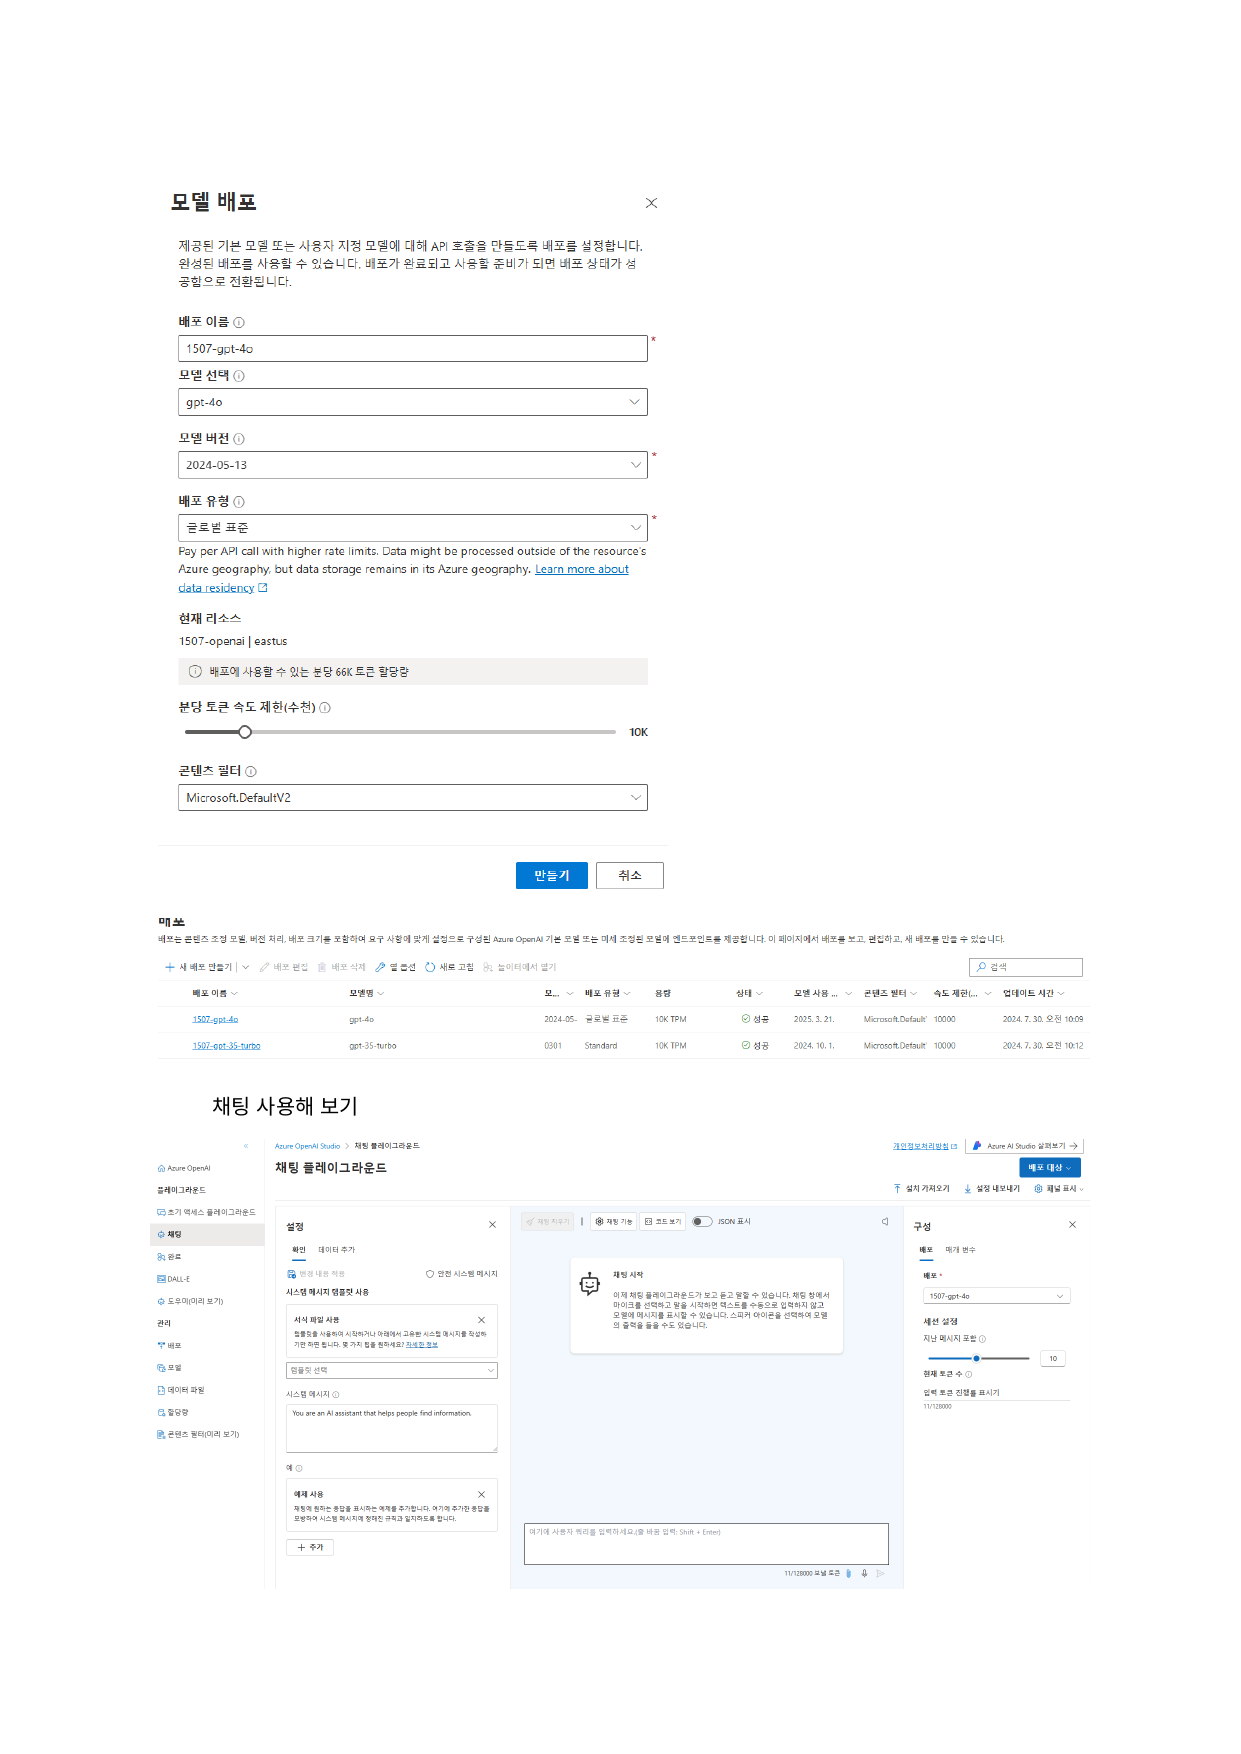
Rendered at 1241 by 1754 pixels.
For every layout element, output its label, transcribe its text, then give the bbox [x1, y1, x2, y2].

subtitle 채팅 사용해 보기 [212, 1090, 1090, 1121]
picture [150, 918, 1091, 1072]
picture [150, 1139, 1091, 1589]
picture [150, 177, 680, 900]
